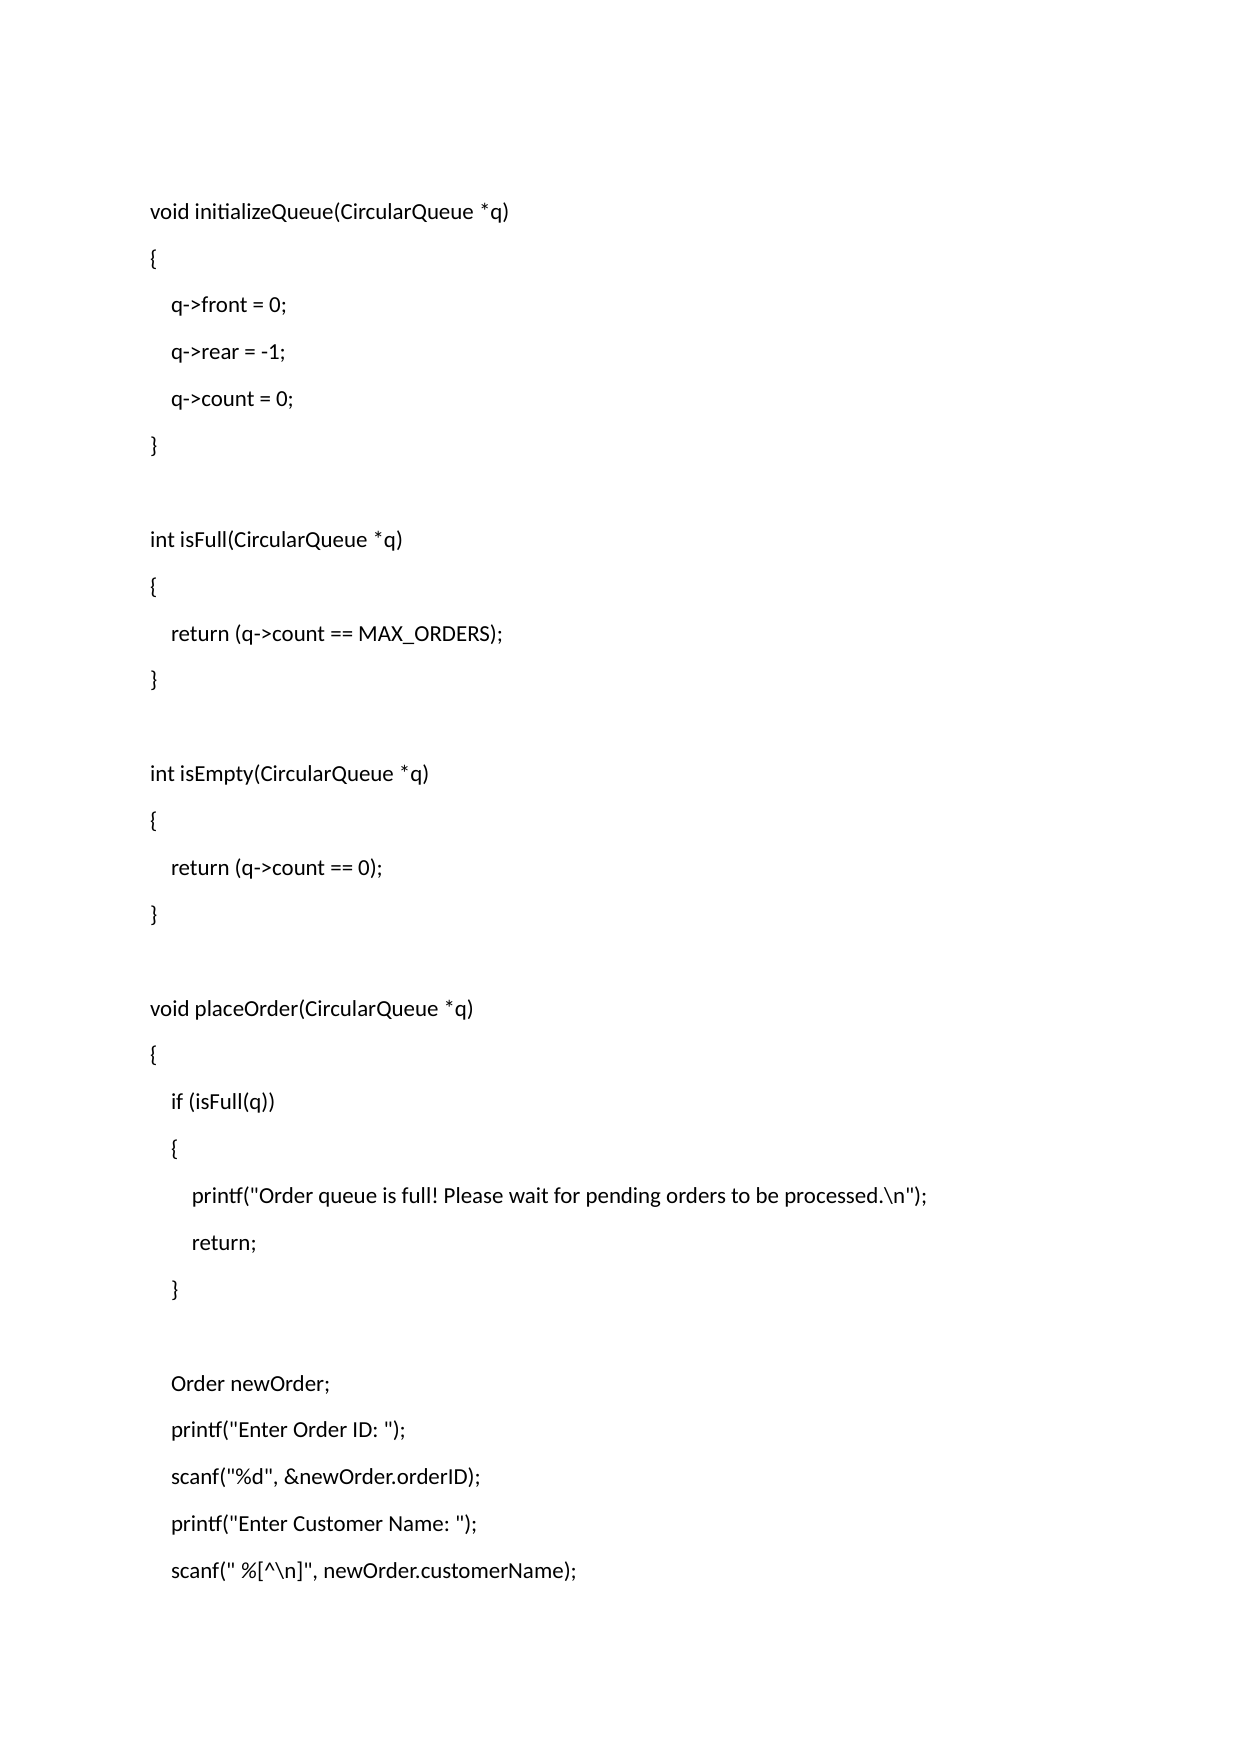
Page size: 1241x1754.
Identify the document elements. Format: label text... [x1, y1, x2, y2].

text } [150, 431, 1090, 459]
text q->count = 0; [150, 384, 1090, 412]
text int isEmpty(CircularQueue *q) [150, 759, 1090, 787]
text return; [150, 1228, 1090, 1256]
text void initializeQueue(CircularQueue *q) [150, 197, 1090, 225]
text int isFull(CircularQueue *q) [150, 525, 1090, 553]
text } [150, 1275, 1090, 1303]
text printf("Enter Customer Name: "); [150, 1509, 1090, 1537]
text } [150, 666, 1090, 694]
text { [150, 806, 1090, 834]
text { [150, 1134, 1090, 1162]
text printf("Order queue is full! Please wait for pending orders to be processed.\n"); [150, 1181, 1090, 1209]
text return (q->count == MAX_ORDERS); [150, 619, 1090, 647]
text } [150, 900, 1090, 928]
text scanf("%d", &newOrder.orderID); [150, 1462, 1090, 1491]
text q->front = 0; [150, 291, 1090, 319]
text { [150, 572, 1090, 600]
text if (isFull(q)) [150, 1087, 1090, 1116]
text return (q->count == 0); [150, 853, 1090, 881]
text void placeOrder(CircularQueue *q) [150, 994, 1090, 1022]
text scanf(" %[^\n]", newOrder.customerName); [150, 1556, 1090, 1584]
text q->rear = -1; [150, 337, 1090, 366]
text { [150, 244, 1090, 272]
text Order newOrder; [150, 1369, 1090, 1397]
text { [150, 1041, 1090, 1069]
text printf("Enter Order ID: "); [150, 1416, 1090, 1444]
